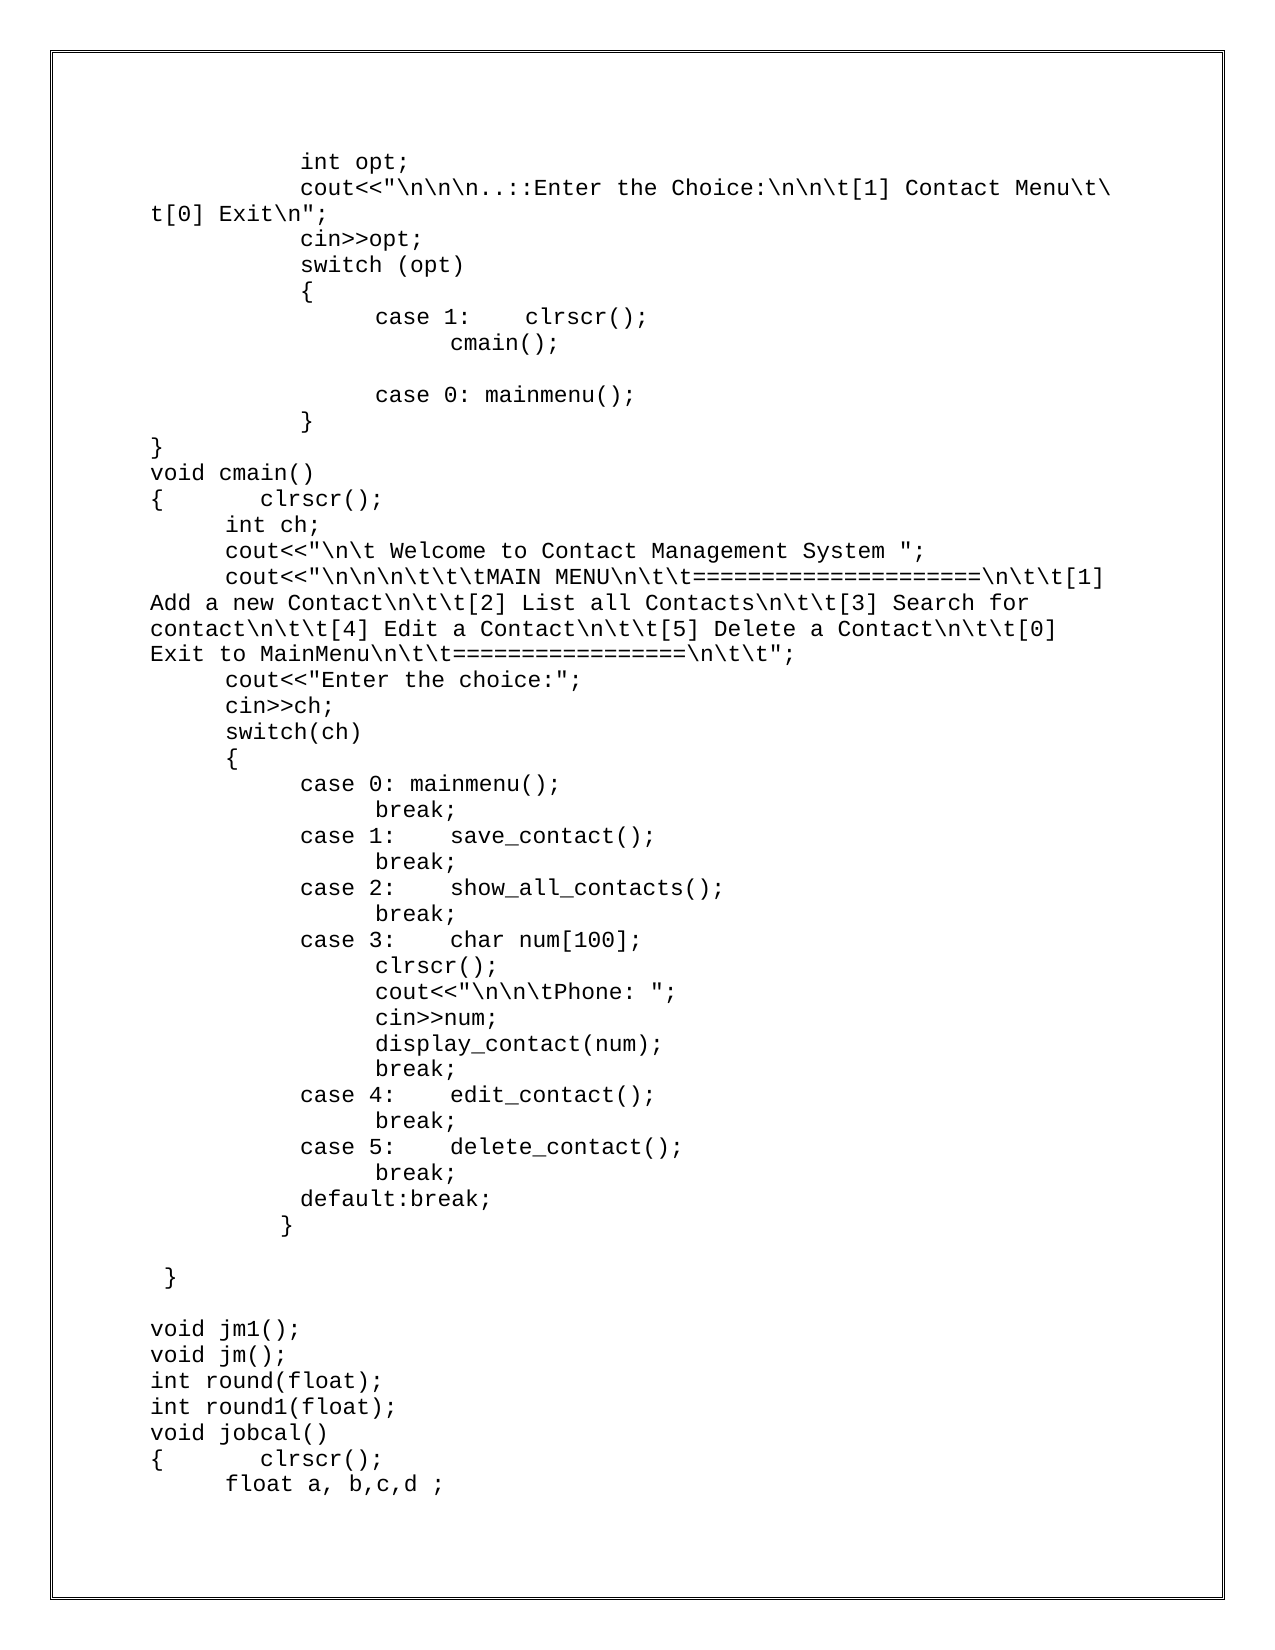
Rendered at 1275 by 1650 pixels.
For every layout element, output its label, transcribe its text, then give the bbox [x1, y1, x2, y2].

text cin>>ch; [150, 695, 1125, 721]
text void jm(); [150, 1343, 1125, 1369]
text cout<<"\n\n\n\t\t\tMAIN MENU\n\t\t=====================\n\t\t[1] Add a new Contact\n\t\t[2] List all Contacts\n\t\t[3] Search for contact\n\t\t[4] Edit a Contact\n\t\t[5] Delete a Contact\n\t\t[0] Exit to MainMenu\n\t\t=================\n\t\t"; [150, 565, 1125, 669]
text } [150, 409, 1125, 435]
text cin>>opt; [150, 228, 1125, 254]
text break; [150, 1058, 1125, 1084]
text case 1: save_contact(); [150, 824, 1125, 850]
text switch (opt) [150, 254, 1125, 280]
text cout<<"Enter the choice:"; [150, 669, 1125, 695]
text } [150, 1265, 1125, 1291]
text cin>>num; [150, 1006, 1125, 1032]
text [150, 176, 1125, 228]
text void jobcal() [150, 1421, 1125, 1447]
text case 2: show_all_contacts(); [150, 876, 1125, 902]
text case 4: edit_contact(); [150, 1084, 1125, 1110]
text break; [150, 850, 1125, 876]
text case 3: char num[100]; [150, 928, 1125, 954]
text int opt; [150, 150, 1125, 176]
text int round1(float); [150, 1395, 1125, 1421]
text case 0: mainmenu(); [150, 772, 1125, 798]
text { [150, 747, 1125, 772]
text int ch; [150, 513, 1125, 539]
text clrscr(); [150, 954, 1125, 980]
text void jm1(); [150, 1317, 1125, 1343]
text float a, b,c,d ; [150, 1473, 1125, 1499]
text display_contact(num); [150, 1032, 1125, 1058]
text cmain(); [150, 332, 1125, 357]
text } [150, 1213, 1125, 1239]
text default:break; [150, 1187, 1125, 1213]
text { clrscr(); [150, 1447, 1125, 1473]
text } [150, 435, 1125, 461]
text { clrscr(); [150, 487, 1125, 513]
text { [150, 280, 1125, 306]
text void cmain() [150, 461, 1125, 487]
text break; [150, 902, 1125, 928]
text case 1: clrscr(); [150, 306, 1125, 332]
text int round(float); [150, 1369, 1125, 1395]
text case 5: delete_contact(); [150, 1136, 1125, 1162]
text switch(ch) [150, 721, 1125, 747]
text case 0: mainmenu(); [150, 383, 1125, 409]
text cout<<"\n\n\tPhone: "; [150, 980, 1125, 1006]
text break; [150, 1110, 1125, 1136]
text break; [150, 798, 1125, 824]
text cout<<"\n\t Welcome to Contact Management System "; [150, 539, 1125, 565]
text break; [150, 1162, 1125, 1187]
